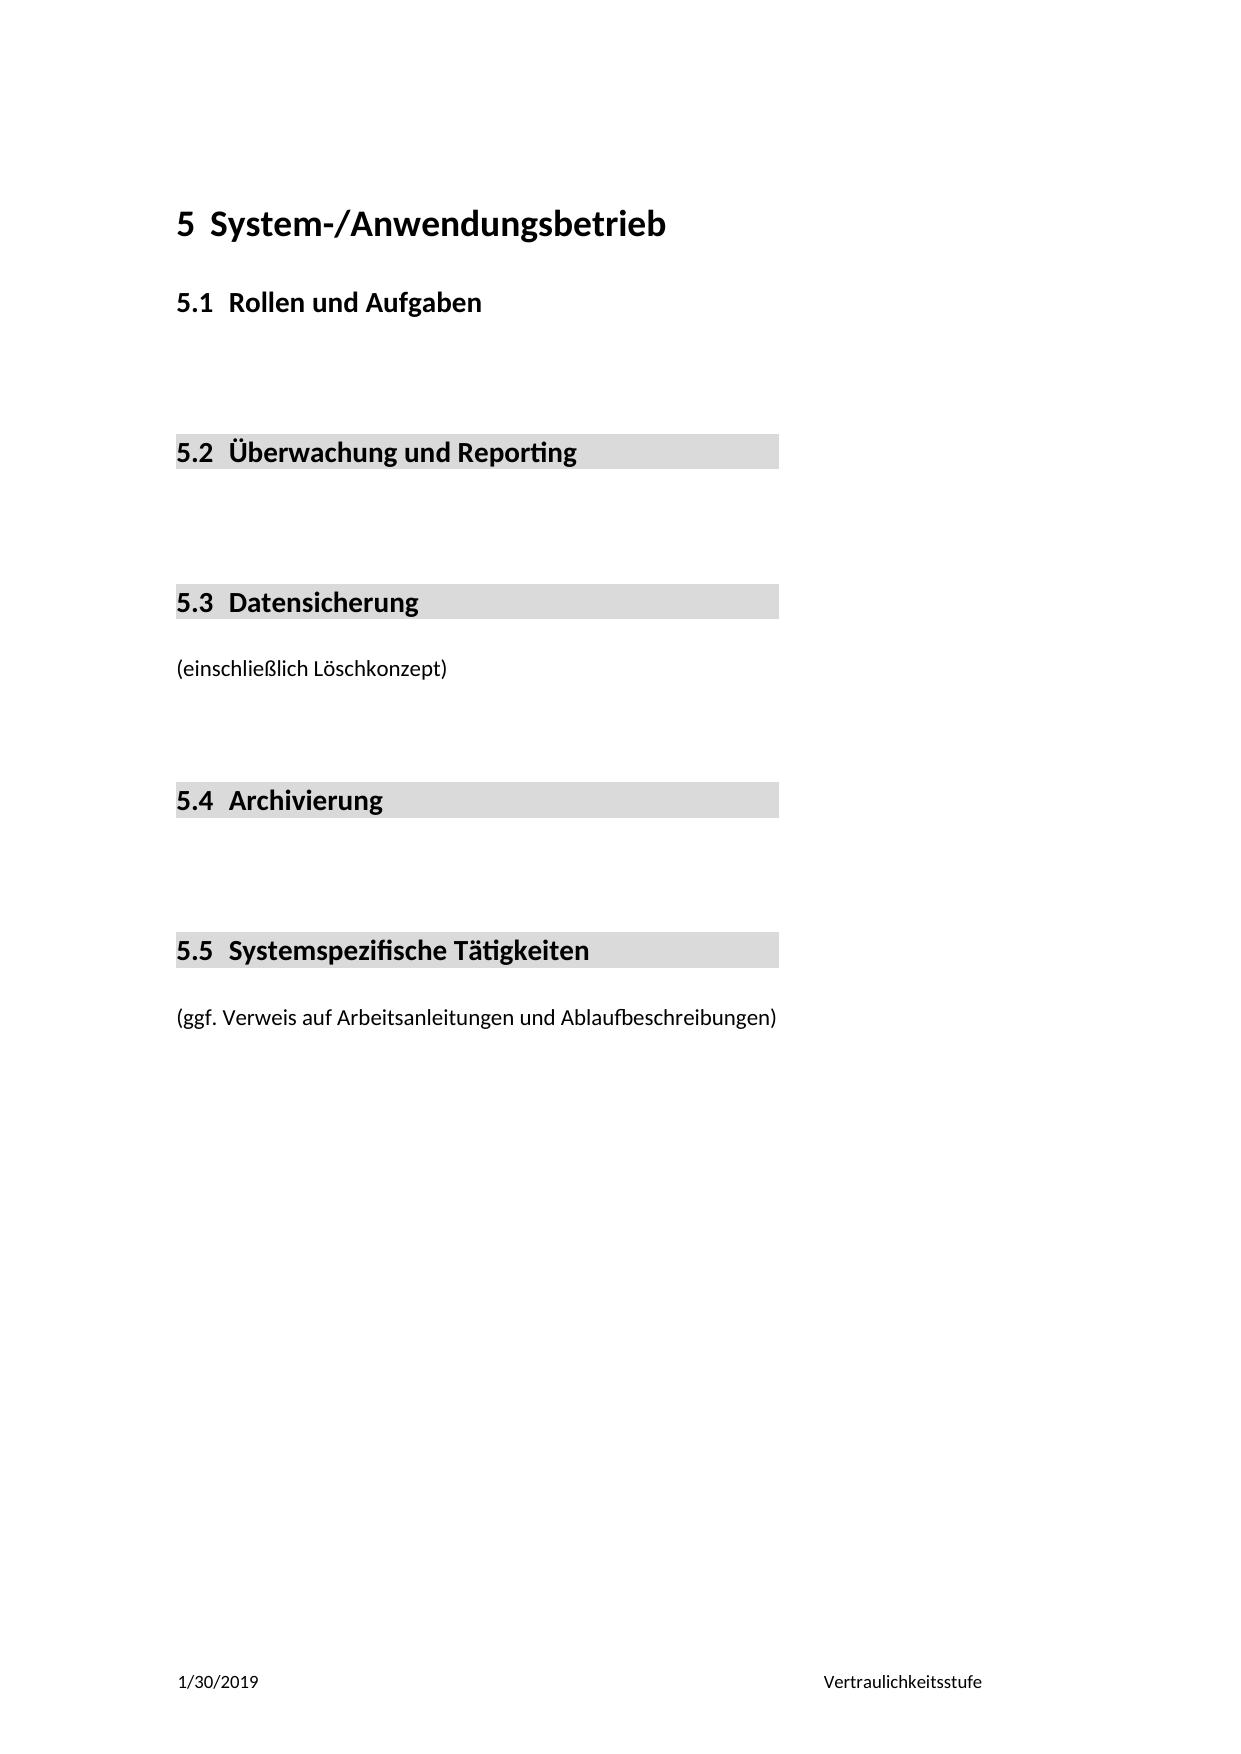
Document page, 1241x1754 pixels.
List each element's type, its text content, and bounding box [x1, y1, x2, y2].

subtitle Datensicherung [176, 584, 779, 619]
subtitle System-/Anwendungsbetrieb [176, 200, 779, 246]
subtitle Überwachung und Reporting [176, 434, 779, 469]
subtitle Archivierung [176, 782, 779, 818]
subtitle Rollen und Aufgaben [176, 284, 779, 320]
text (einschließlich Löschkonzept) [176, 654, 779, 682]
subtitle Systemspezifische Tätigkeiten [176, 932, 779, 968]
text (ggf. Verweis auf Arbeitsanleitungen und Ablaufbeschreibungen) [176, 1003, 779, 1031]
